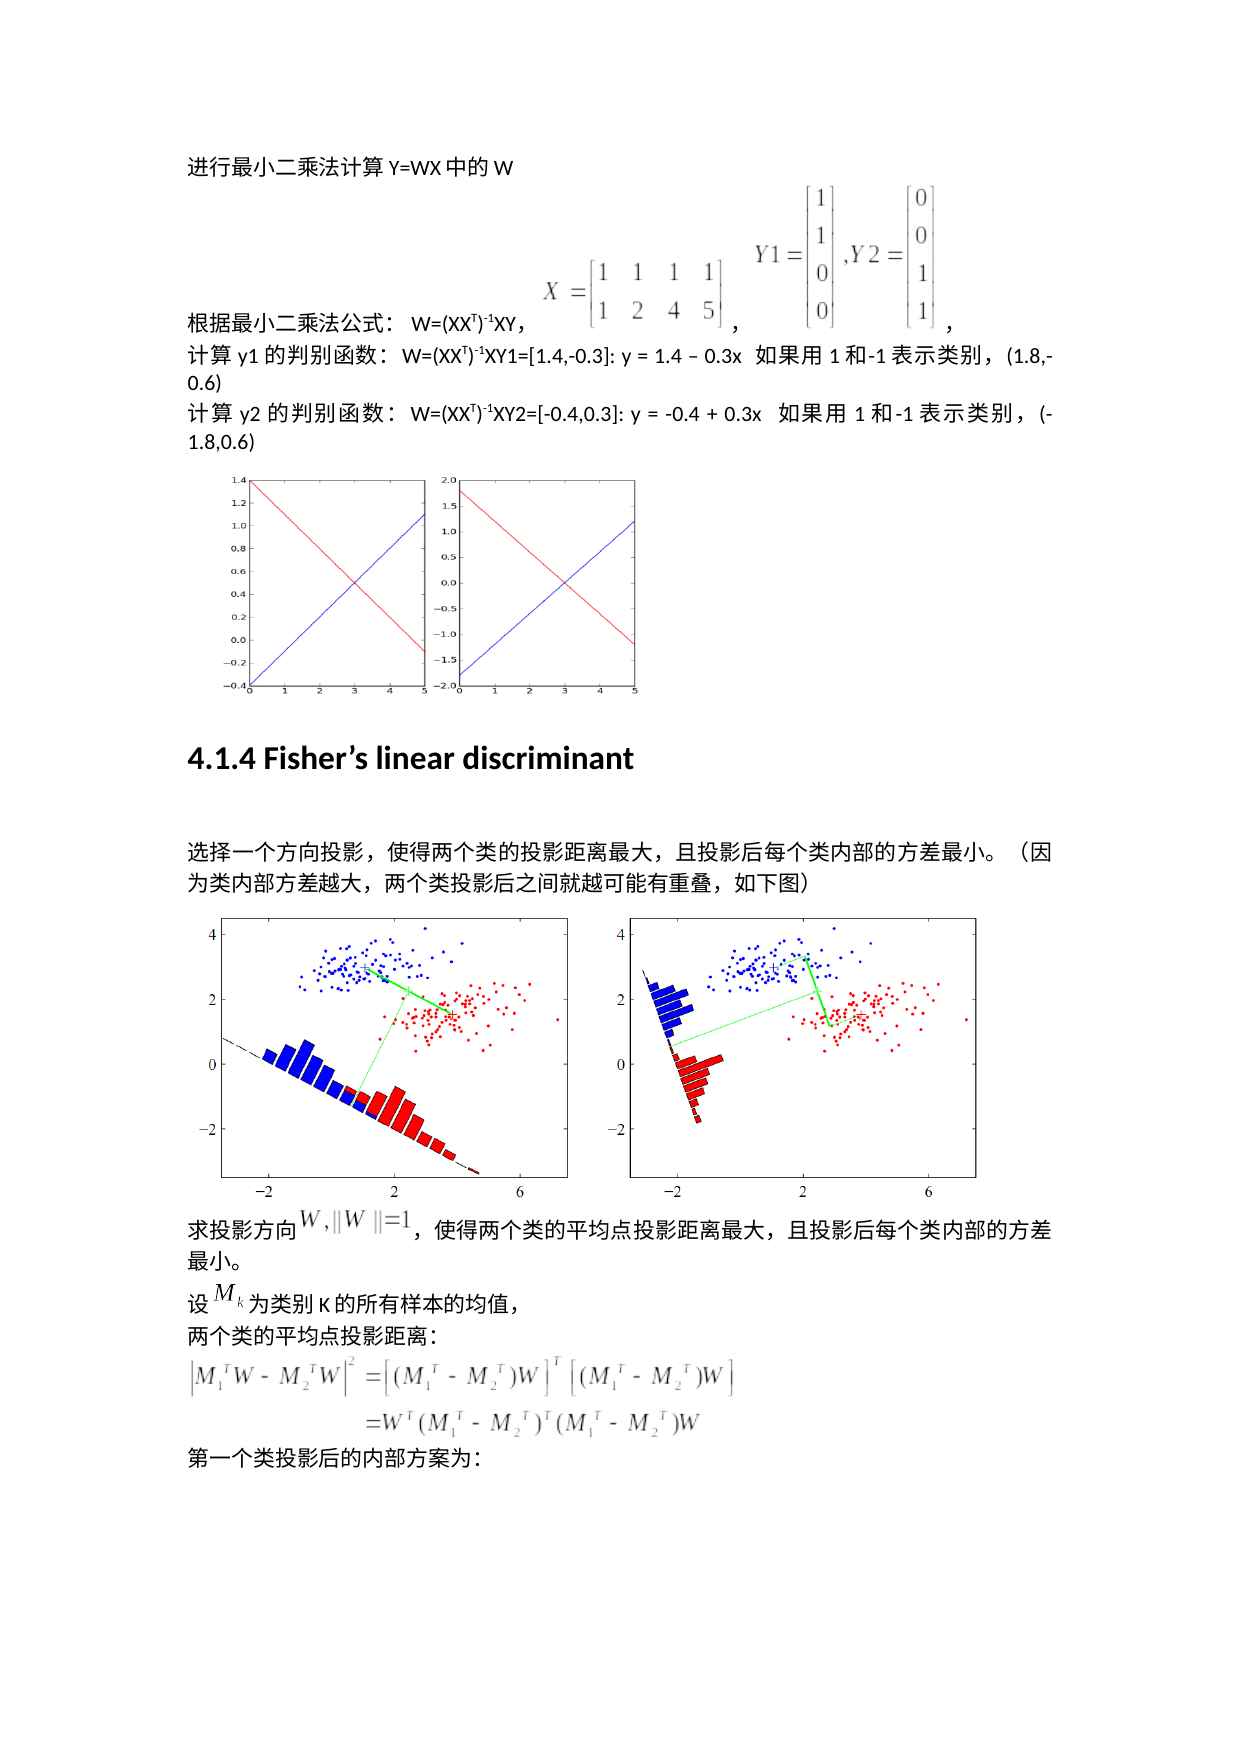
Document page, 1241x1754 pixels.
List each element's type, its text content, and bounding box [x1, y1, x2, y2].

text 进行最小二乘法计算Y=WX中的W [187, 150, 1053, 182]
picture [187, 454, 683, 711]
text 求投影方向，使得两个类的平均点投影距离最大，且投影后每个类内部的方差最小。 [187, 1204, 1053, 1276]
subtitle 4.1.4 Fisher’s linear discriminant [187, 737, 1053, 778]
text 计算y1的判别函数：W=(XXT)-1XY1=[1.4,-0.3]: y = 1.4 – 0.3x 如果用1和-1表示类别，(1.8,-0.6) [187, 338, 1053, 396]
text 两个类的平均点投影距离： [187, 1319, 1053, 1351]
text 选择一个方向投影，使得两个类的投影距离最大，且投影后每个类内部的方差最小。（因为类内部方差越大，两个类投影后之间就越可能有重叠，如下图） [187, 835, 1053, 898]
text 设为类别K的所有样本的均值， [187, 1276, 1053, 1319]
text 计算y2的判别函数：W=(XXT)-1XY2=[-0.4,0.3]: y = -0.4 + 0.3x 如果用1和-1表示类别，(-1.8,0.6) [187, 396, 1053, 454]
picture [187, 898, 984, 1205]
text 第一个类投影后的内部方案为： [187, 1441, 1053, 1473]
text 根据最小二乘法公式： W=(XXT)-1XY，，， [187, 182, 1053, 338]
